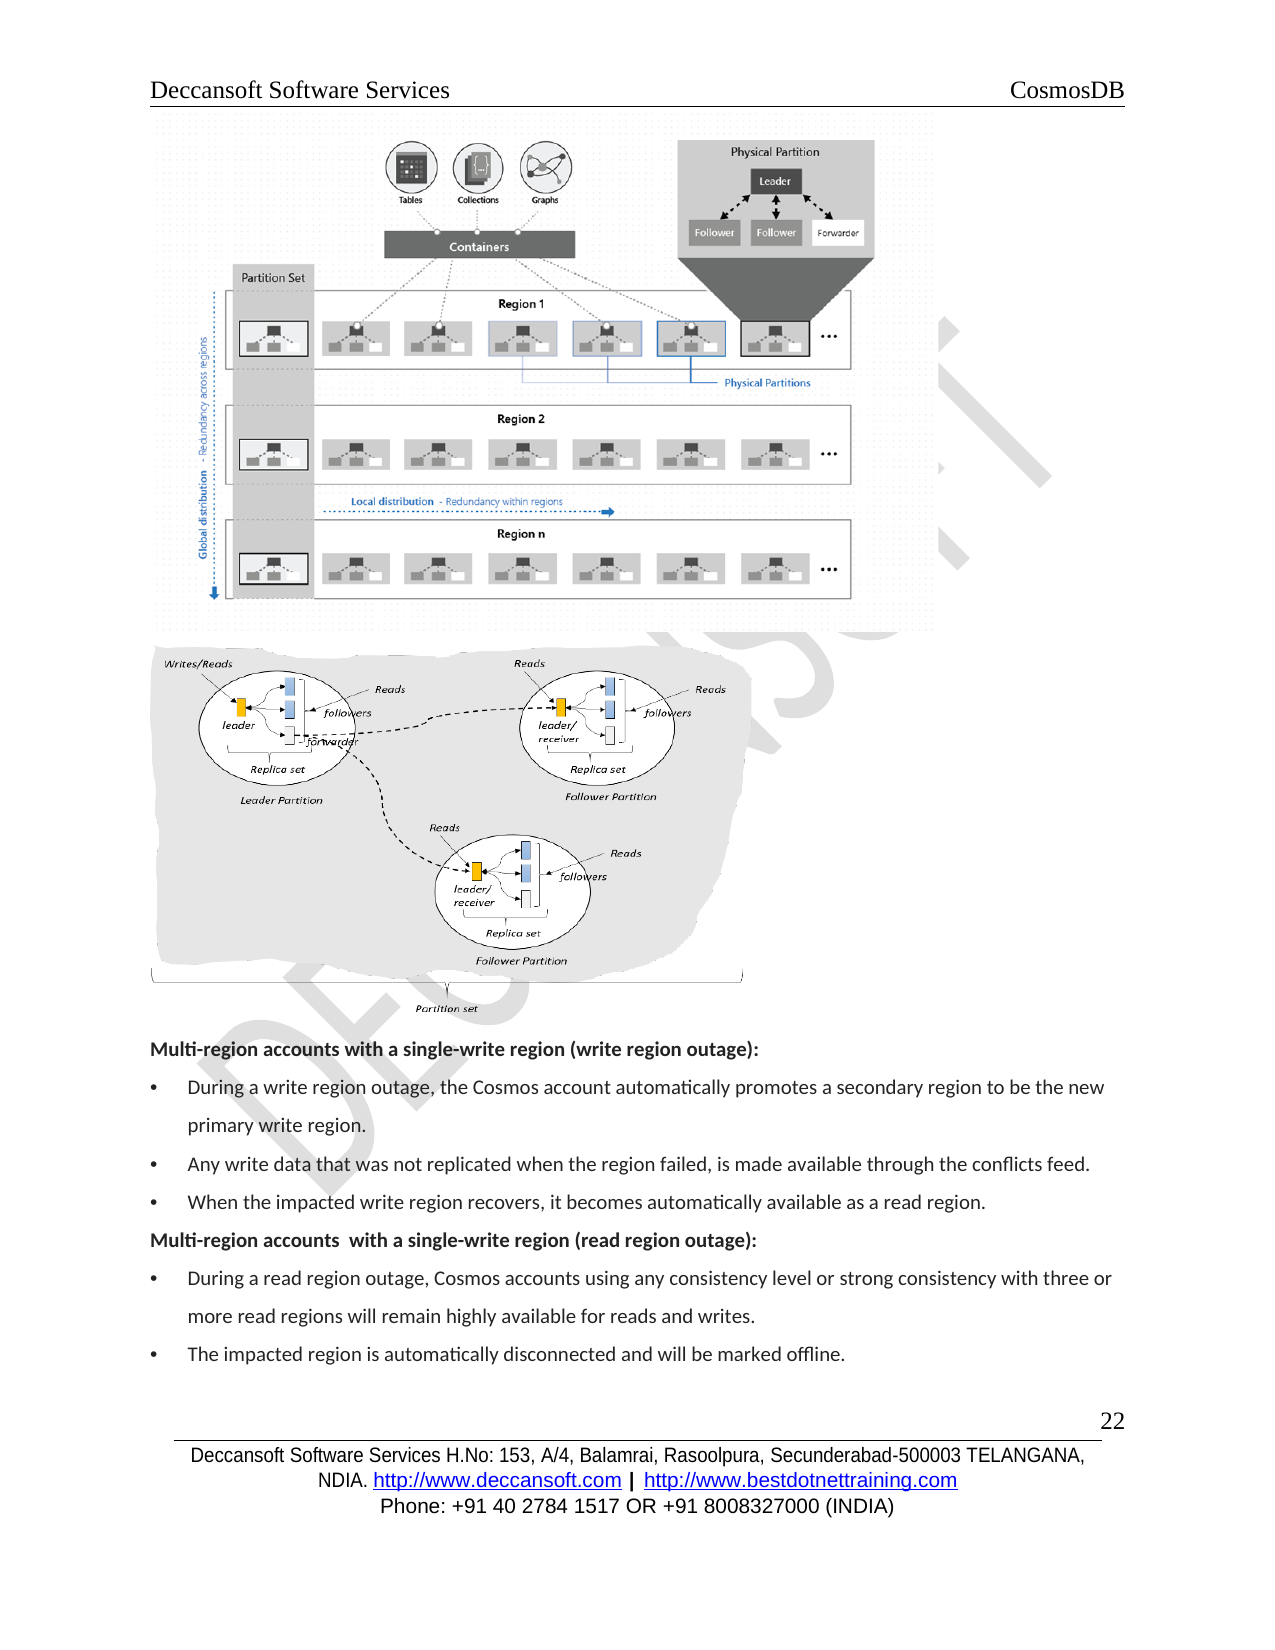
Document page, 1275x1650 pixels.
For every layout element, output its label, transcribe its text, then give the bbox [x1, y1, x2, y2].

text Multi-region accounts with a single-write region (read region outage): [150, 1227, 1125, 1252]
text Multi-region accounts with a single-write region (write region outage): [150, 1036, 1125, 1062]
picture [150, 645, 752, 1022]
list During a write region outage, the Cosmos account automatically promotes a secondary region to be the new primary write region. [150, 1074, 1125, 1138]
list When the impacted write region recovers, it becomes automatically available as a read region. [150, 1189, 1125, 1214]
list The impacted region is automatically disconnected and will be marked offline. [150, 1341, 1125, 1367]
picture [150, 107, 939, 632]
list During a read region outage, Cosmos accounts using any consistency level or strong consistency with three or more read regions will remain highly available for reads and writes. [150, 1265, 1125, 1329]
list Any write data that was not replicated when the region failed, is made available through the conflicts feed. [150, 1151, 1125, 1176]
